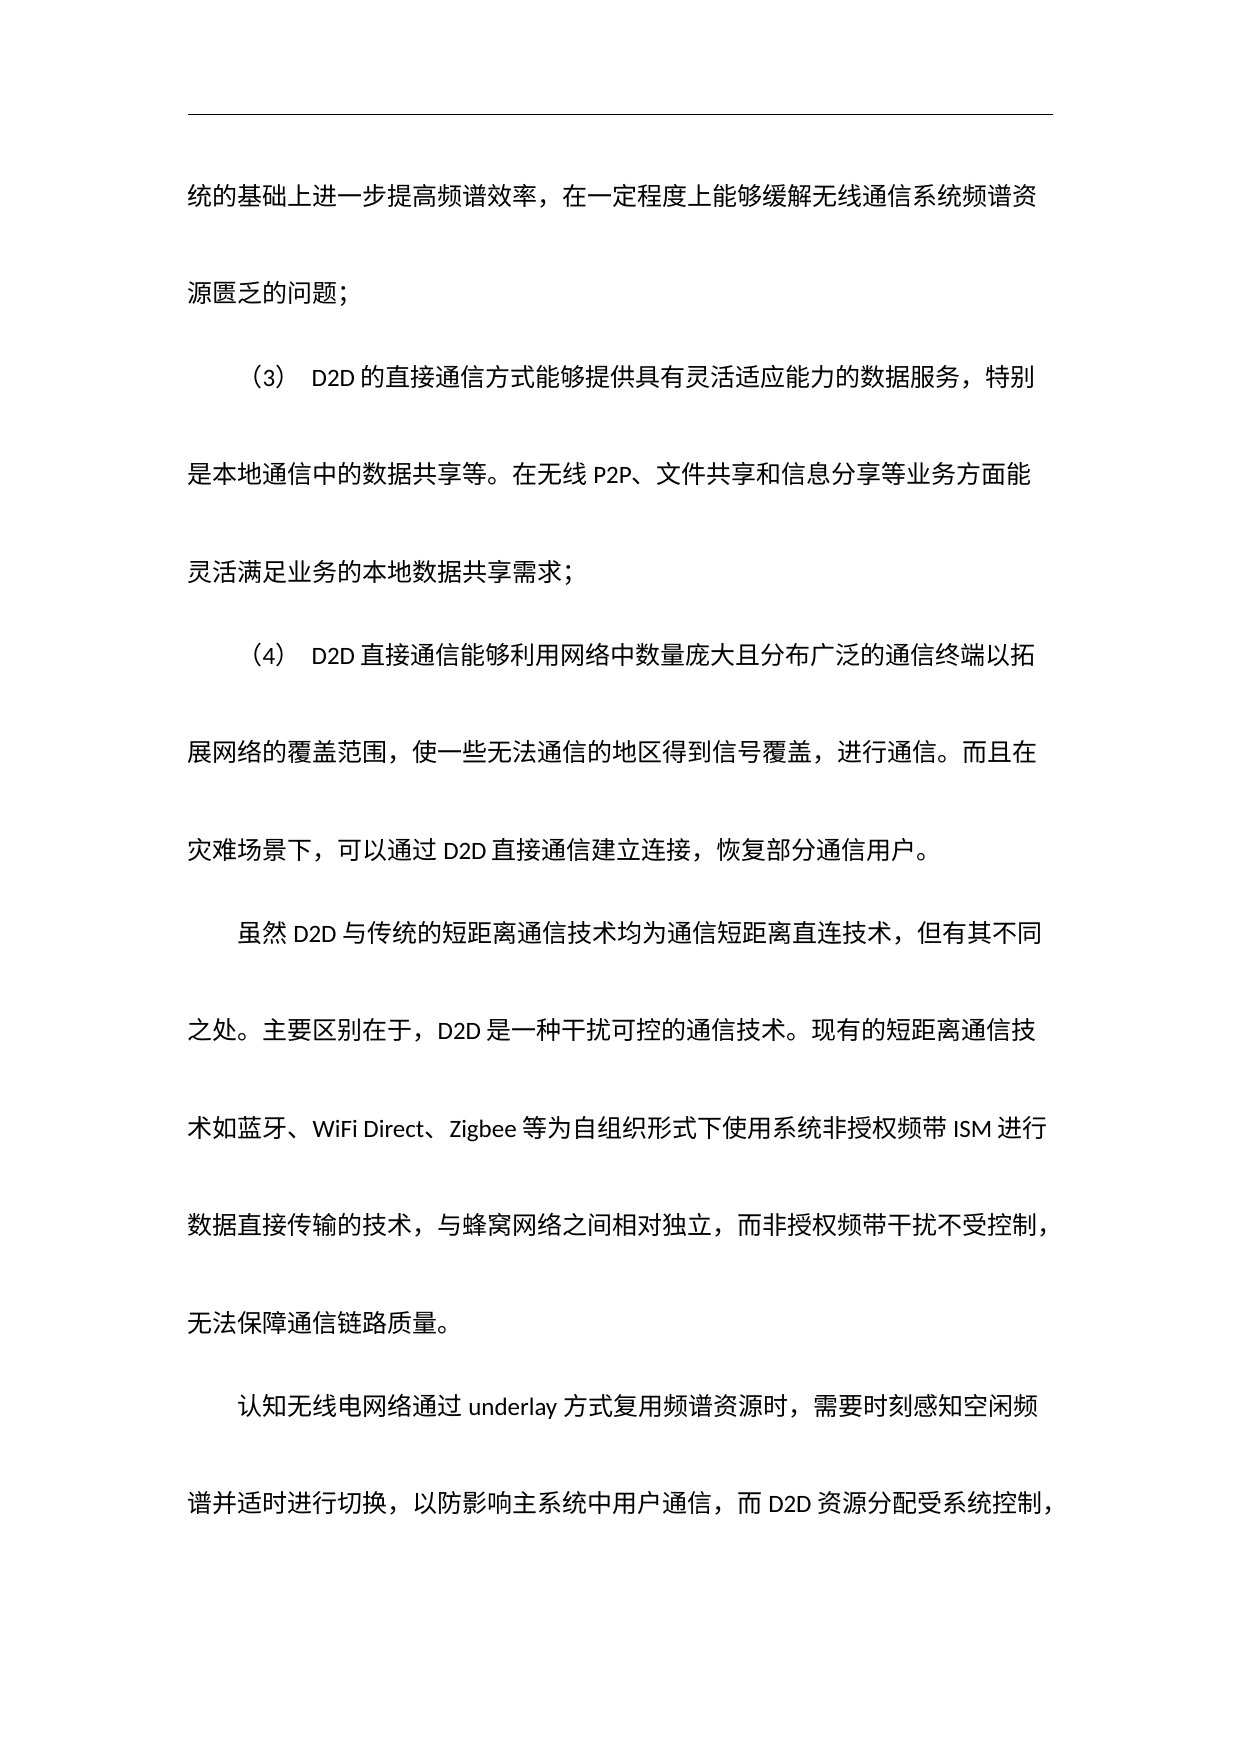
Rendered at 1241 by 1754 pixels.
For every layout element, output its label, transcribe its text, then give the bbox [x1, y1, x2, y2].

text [187, 162, 1053, 324]
text （4） D2D 直接通信能够利用网络中数量庞大且分布广泛的通信终端以拓展网络的覆盖范围，使一些无法通信的地区得到信号覆盖，进行通信。而且在灾难场景下，可以通过 D2D直接通信建立连接，恢复部分通信用户。 [187, 621, 1053, 881]
text （3） D2D 的直接通信方式能够提供具有灵活适应能力的数据服务，特别是本地通信中的数据共享等。在无线 P2P、文件共享和信息分享等业务方面能灵活满足业务的本地数据共享需求； [187, 343, 1053, 603]
text 虽然 D2D 与传统的短距离通信技术均为通信短距离直连技术，但有其不同之处。主要区别在于，D2D 是一种干扰可控的通信技术。现有的短距离通信技术如蓝牙、WiFi Direct、Zigbee 等为自组织形式下使用系统非授权频带 ISM 进行数据直接传输的技术，与蜂窝网络之间相对独立，而非授权频带干扰不受控制，无法保障通信链路质量。 [187, 899, 1053, 1354]
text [187, 1372, 1053, 1534]
